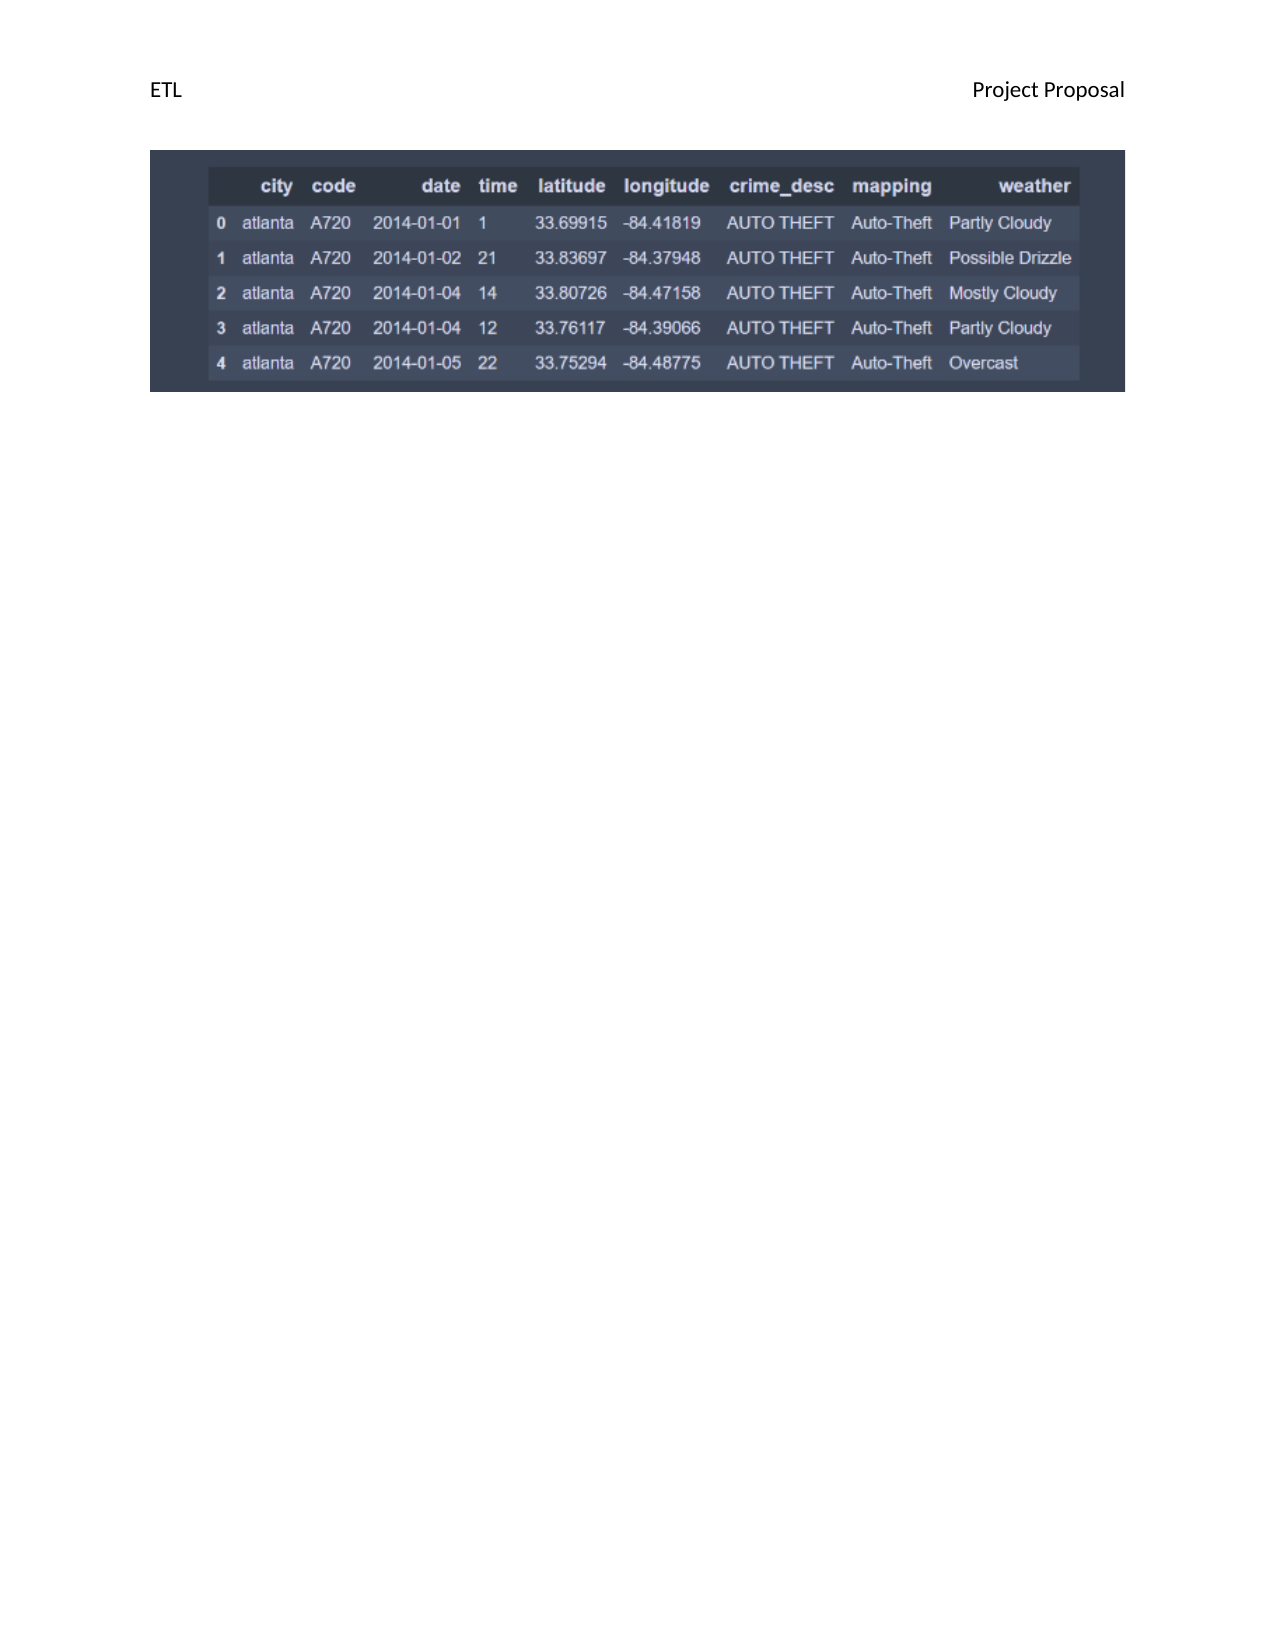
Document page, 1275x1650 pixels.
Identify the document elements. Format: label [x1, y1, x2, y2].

picture [150, 150, 1125, 392]
